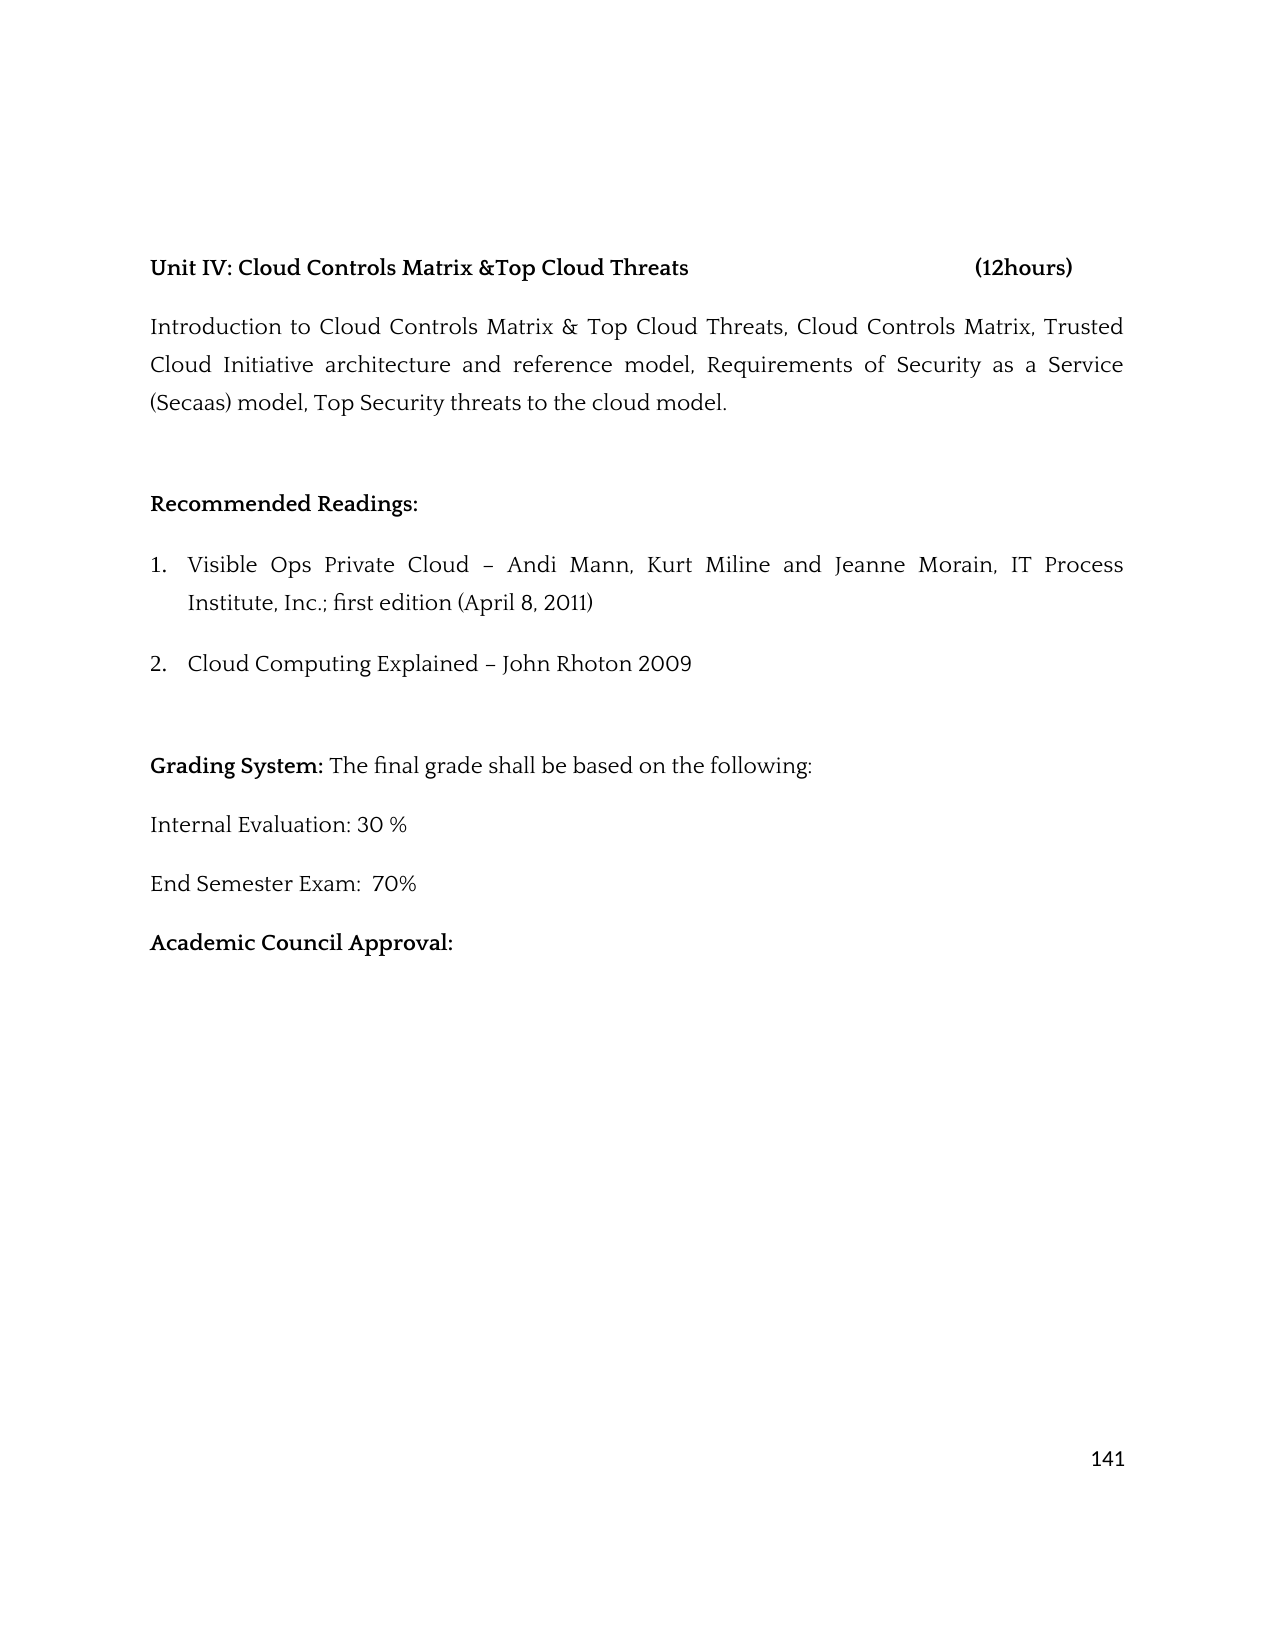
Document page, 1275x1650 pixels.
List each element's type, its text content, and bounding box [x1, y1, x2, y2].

list Visible Ops Private Cloud – Andi Mann, Kurt Miline and Jeanne Morain, IT Process Institute, Inc.; first edition (April 8, 2011) [150, 551, 1125, 617]
text Recommended Readings: [150, 492, 1125, 518]
text Introduction to Cloud Controls Matrix & Top Cloud Threats, Cloud Controls Matrix, Trusted Cloud Initiative architecture and reference model, Requirements of Security as a Service (Secaas) model, Top Security threats to the cloud model. [150, 315, 1125, 417]
text Unit IV: Cloud Controls Matrix &Top Cloud Threats (12hours) [150, 256, 1125, 281]
list Cloud Computing Explained – John Rhoton 2009 [150, 650, 1125, 677]
text End Semester Exam: 70% [150, 872, 1125, 897]
text Grading System: The final grade shall be based on the following: [150, 754, 1125, 779]
text Academic Council Approval: [150, 931, 1125, 956]
text Internal Evaluation: 30 % [150, 813, 1125, 838]
